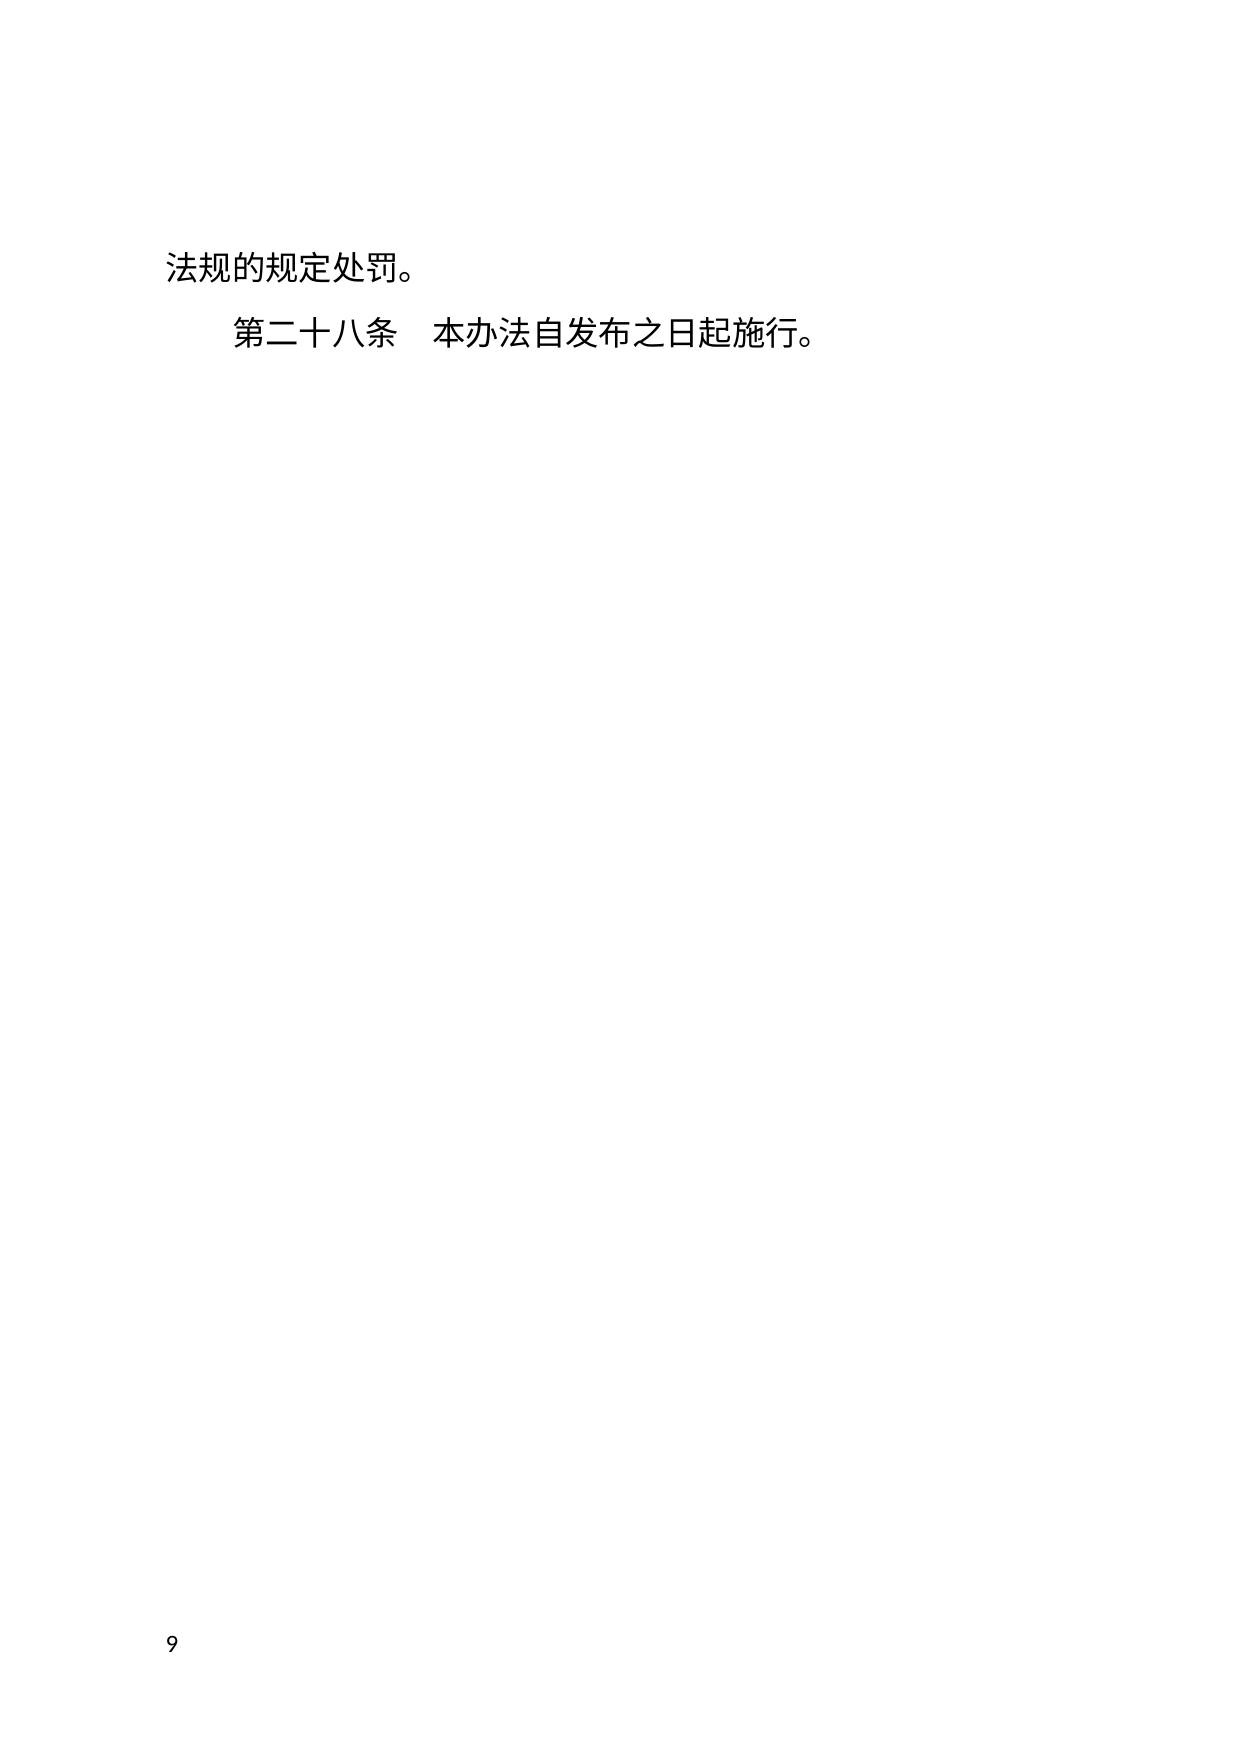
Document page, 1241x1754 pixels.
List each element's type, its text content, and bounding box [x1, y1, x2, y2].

text 第二十八条 本办法自发布之日起施行。 [165, 298, 1087, 363]
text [165, 233, 1087, 298]
